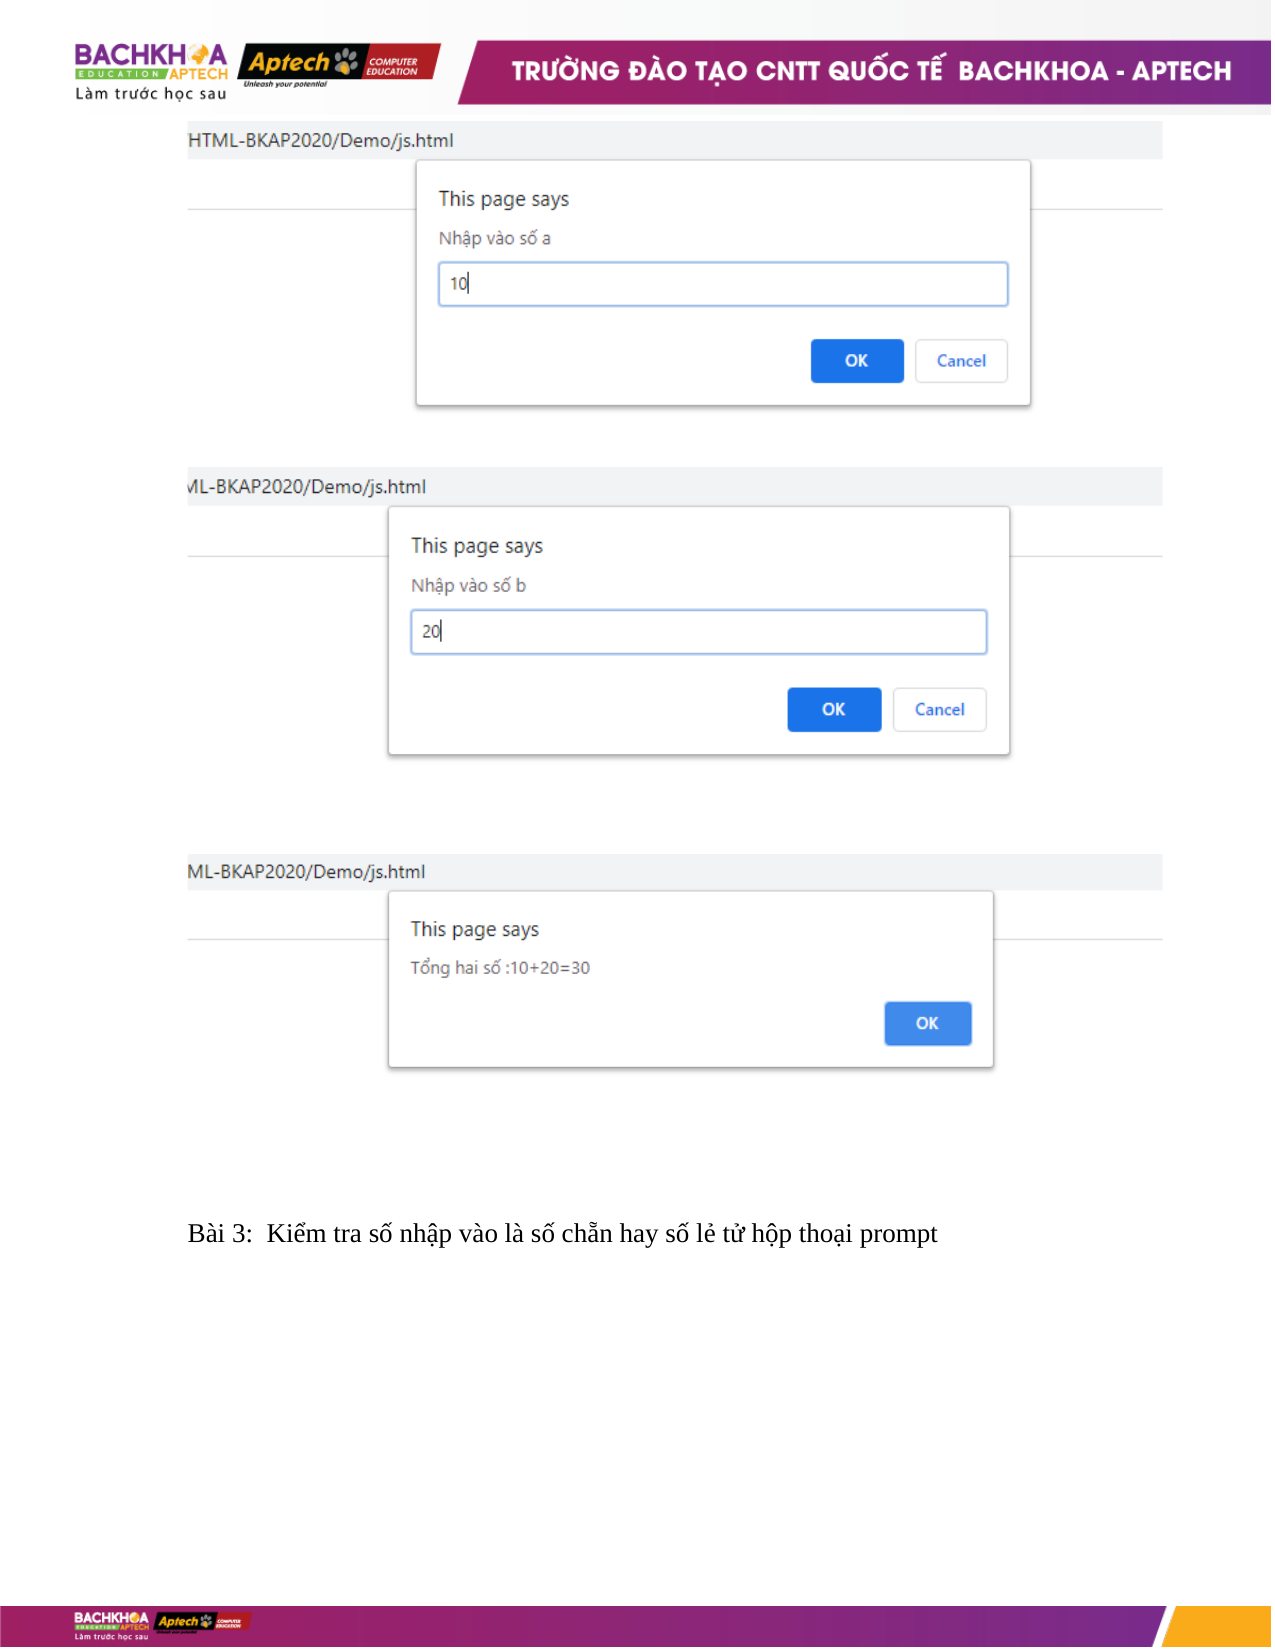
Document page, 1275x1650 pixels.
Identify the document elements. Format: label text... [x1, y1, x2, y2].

picture [187, 467, 1163, 821]
picture [187, 121, 1163, 434]
picture [0, 1606, 1271, 1647]
picture [187, 854, 1163, 1183]
picture [0, 0, 1271, 115]
text Bài 3: Kiểm tra số nhập vào là số chẵn hay số lẻ tử hộp thoại prompt [187, 1217, 1125, 1248]
